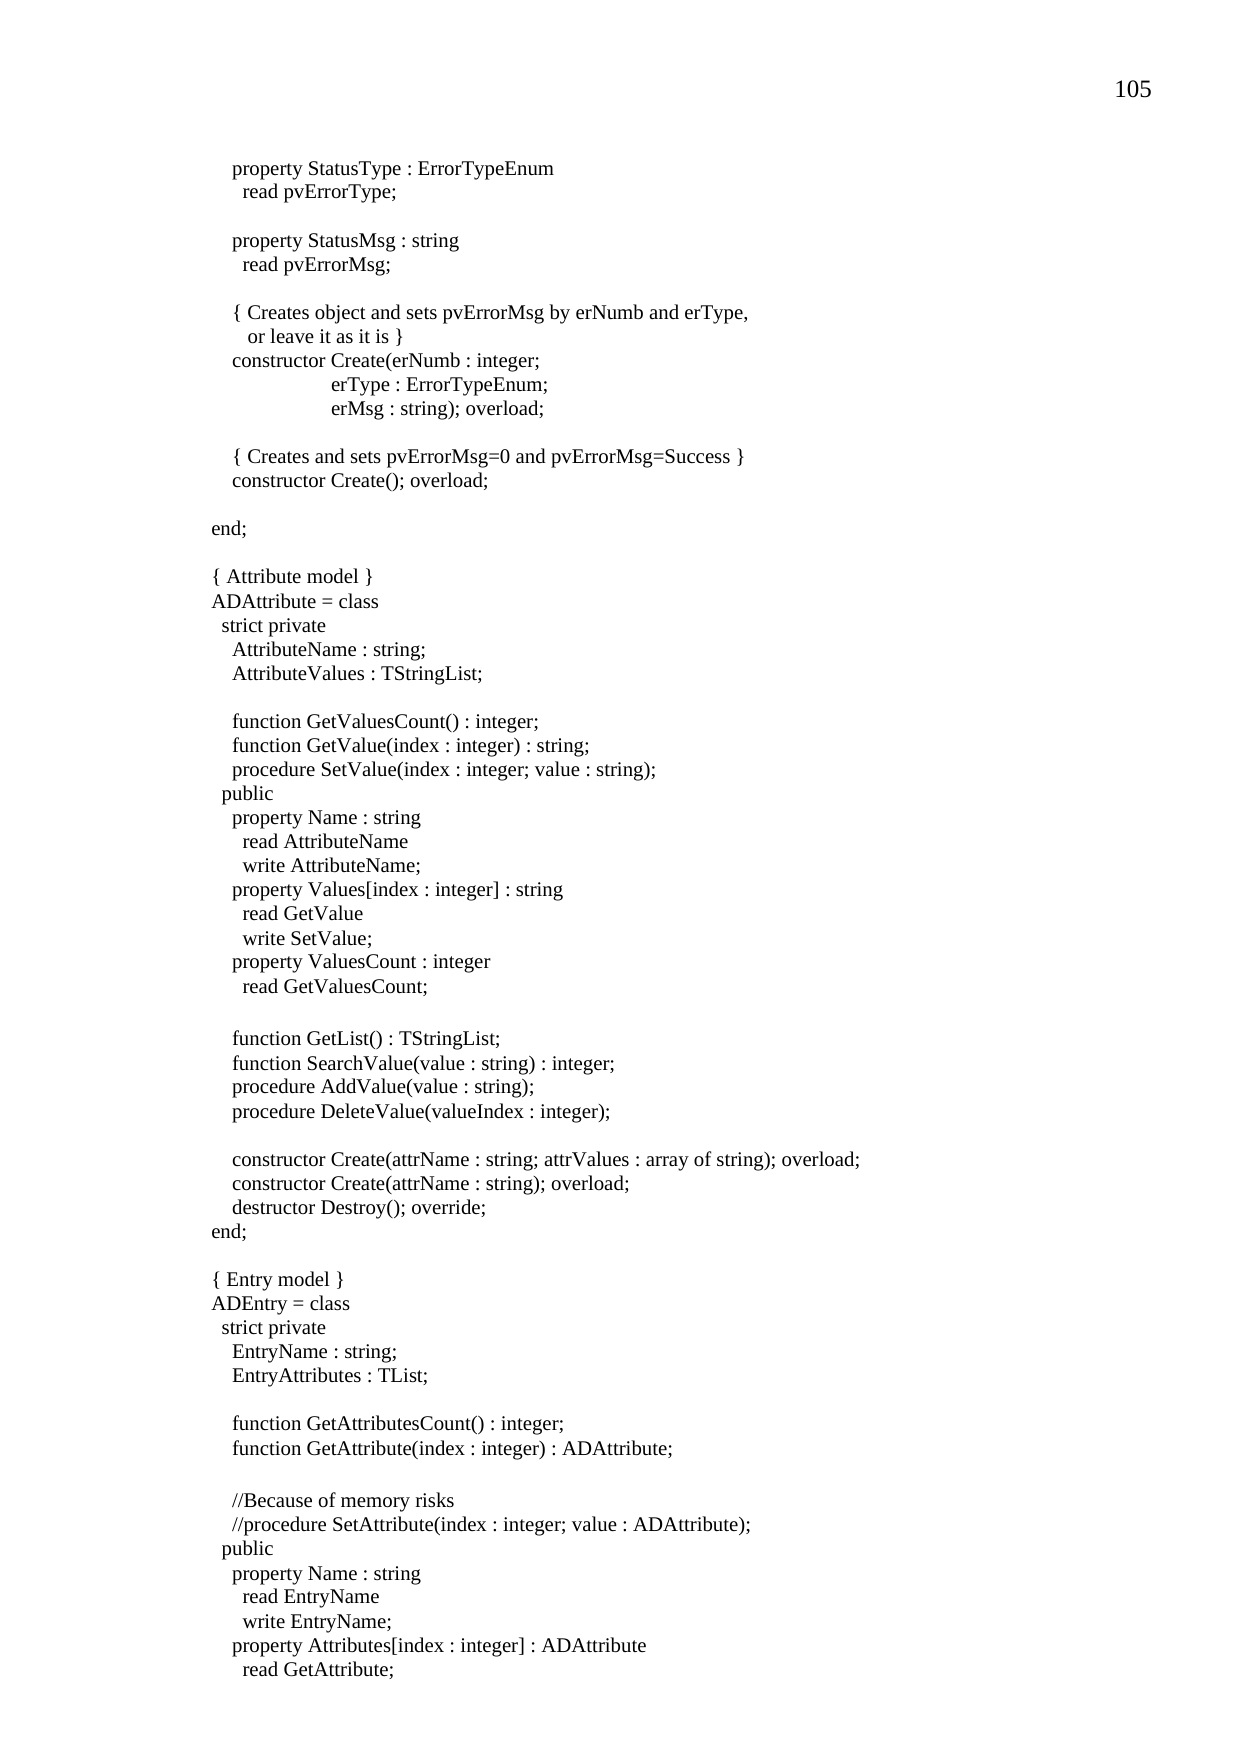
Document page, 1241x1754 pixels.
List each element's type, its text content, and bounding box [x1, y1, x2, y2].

list read EntryName [201, 1584, 1152, 1608]
list function SearchValue(value : string) : integer; [201, 1050, 1152, 1074]
list public [201, 781, 1152, 805]
list destructor Destroy(); override; [201, 1195, 1152, 1219]
list constructor Create(attrName : string; attrValues : array of string); overload; [201, 1147, 1152, 1171]
list property StatusType : ErrorTypeEnum [201, 155, 1152, 179]
list read GetAttribute; [201, 1657, 1152, 1681]
list procedure SetValue(index : integer; value : string); [201, 757, 1152, 781]
list function GetAttribute(index : integer) : ADAttribute; [201, 1435, 1152, 1459]
list AttributeName : string; [201, 637, 1152, 661]
list constructor Create(); overload; [201, 468, 1152, 492]
list function GetAttributesCount() : integer; [201, 1411, 1152, 1435]
list erType : ErrorTypeEnum; [201, 372, 1152, 396]
list property ValuesCount : integer [201, 949, 1152, 973]
list //Because of memory risks [201, 1488, 1152, 1512]
list //procedure SetAttribute(index : integer; value : ADAttribute); [201, 1512, 1152, 1536]
list constructor Create(attrName : string); overload; [201, 1171, 1152, 1195]
list { Entry model } [201, 1267, 1152, 1291]
list { Creates and sets pvErrorMsg=0 and pvErrorMsg=Success } [201, 444, 1152, 468]
list { Creates object and sets pvErrorMsg by erNumb and erType, [201, 300, 1152, 324]
list function GetValuesCount() : integer; [201, 709, 1152, 733]
list write EntryName; [201, 1608, 1152, 1633]
list EntryAttributes : TList; [201, 1363, 1152, 1387]
list ADAttribute = class [201, 588, 1152, 613]
list or leave it as it is } [201, 324, 1152, 348]
list property Name : string [201, 1560, 1152, 1584]
list end; [201, 516, 1152, 540]
list end; [201, 1219, 1152, 1243]
list EntryName : string; [201, 1339, 1152, 1363]
list property Attributes[index : integer] : ADAttribute [201, 1633, 1152, 1657]
list property StatusMsg : string [201, 228, 1152, 252]
list property Name : string [201, 805, 1152, 829]
list constructor Create(erNumb : integer; [201, 348, 1152, 372]
list read GetValuesCount; [201, 973, 1152, 998]
list { Attribute model } [201, 564, 1152, 588]
list read AttributeName [201, 829, 1152, 853]
list erMsg : string); overload; [201, 396, 1152, 420]
list ADEntry = class [201, 1291, 1152, 1315]
list strict private [201, 613, 1152, 637]
list strict private [201, 1315, 1152, 1339]
list AttributeValues : TStringList; [201, 661, 1152, 685]
list read pvErrorMsg; [201, 252, 1152, 276]
list procedure AddValue(value : string); [201, 1074, 1152, 1098]
list function GetValue(index : integer) : string; [201, 733, 1152, 757]
list property Values[index : integer] : string [201, 877, 1152, 901]
list read GetValue [201, 901, 1152, 925]
list write SetValue; [201, 925, 1152, 949]
list function GetList() : TStringList; [201, 1026, 1152, 1050]
list procedure DeleteValue(valueIndex : integer); [201, 1098, 1152, 1123]
list read pvErrorType; [201, 179, 1152, 203]
list write AttributeName; [201, 853, 1152, 877]
list public [201, 1536, 1152, 1560]
